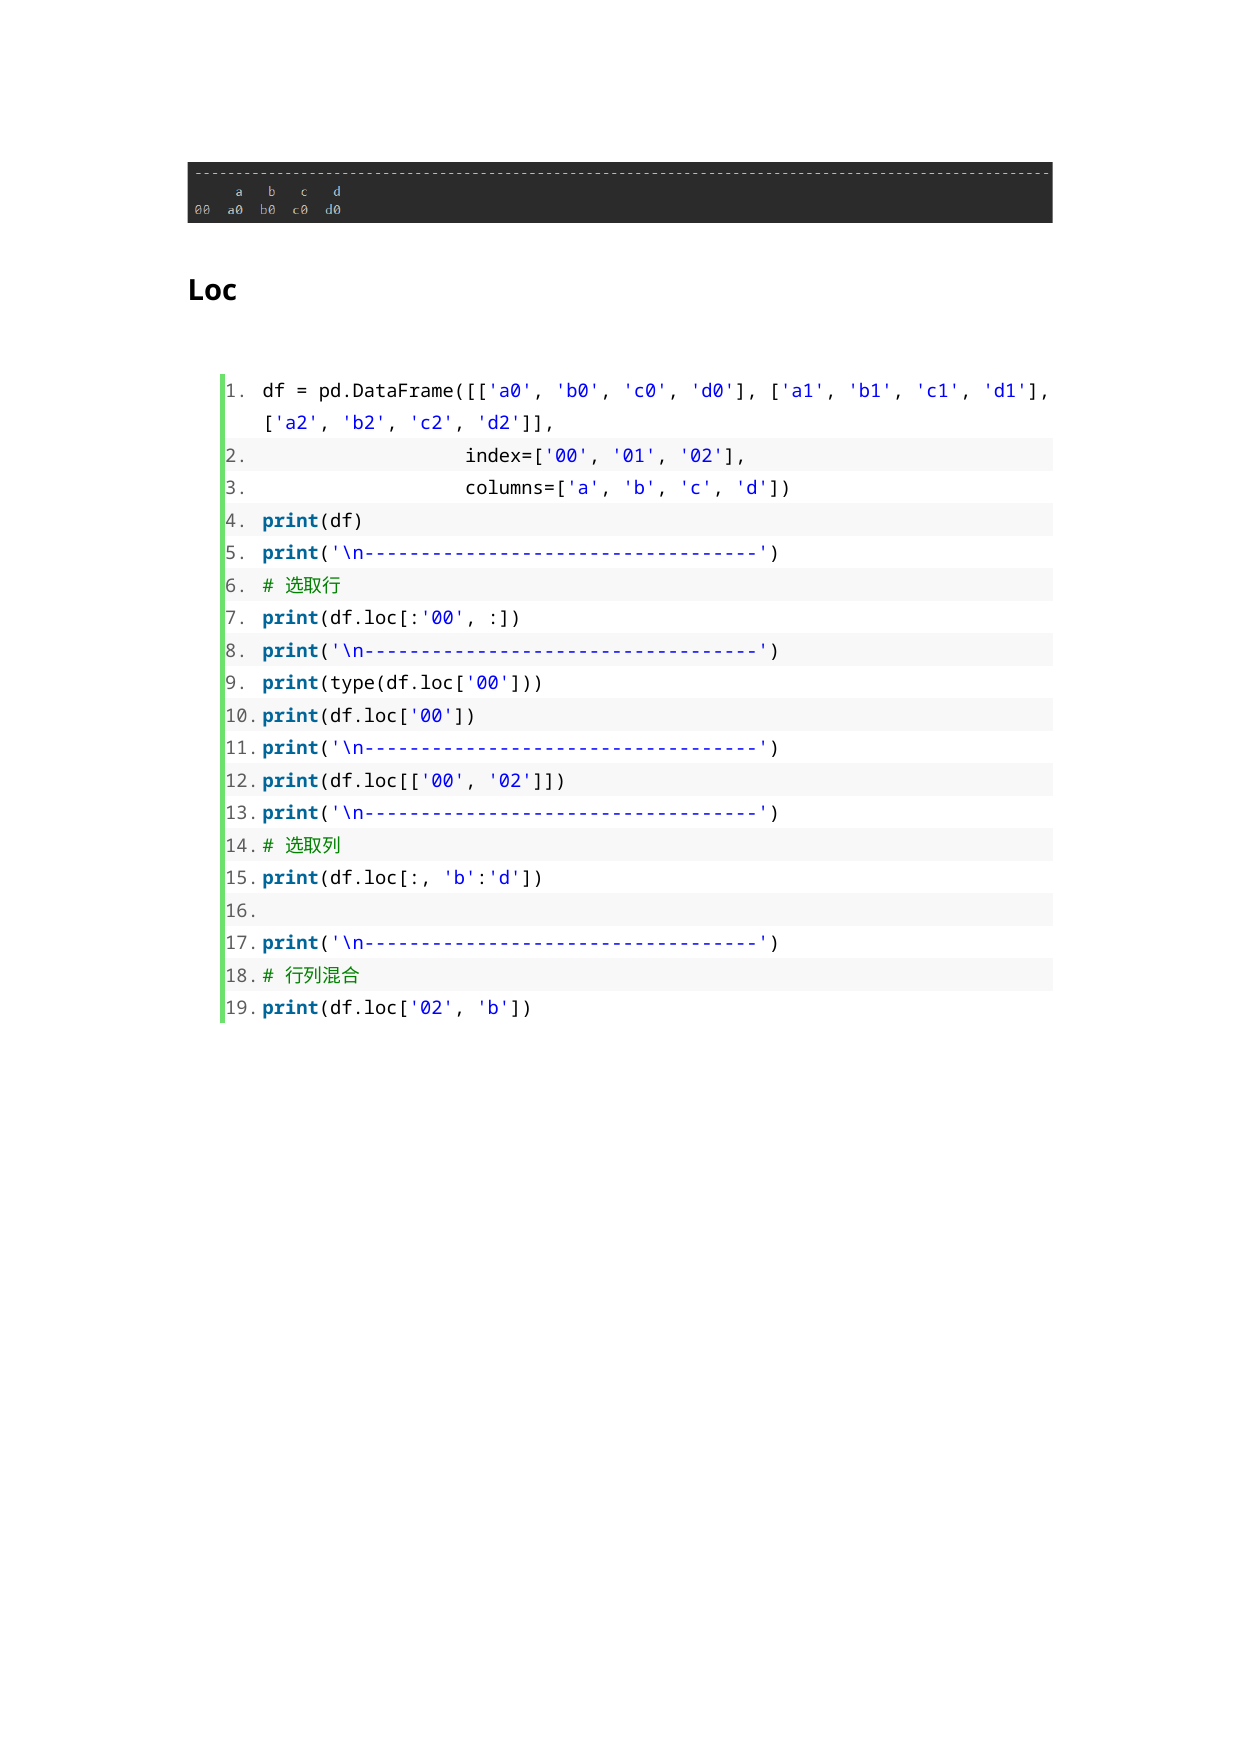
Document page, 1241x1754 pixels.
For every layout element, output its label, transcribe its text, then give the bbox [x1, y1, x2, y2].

list index=['00', '01', '02'], [225, 438, 1053, 471]
list print('\n-----------------------------------') [225, 536, 1053, 568]
list # 选取行 [225, 568, 1053, 601]
list print(df) [225, 503, 1053, 536]
list print('\n-----------------------------------') [225, 796, 1053, 828]
list print('\n-----------------------------------') [225, 731, 1053, 763]
list df = pd.DataFrame([['a0', 'b0', 'c0', 'd0'], ['a1', 'b1', 'c1', 'd1'], ['a2', 'b2', 'c2', 'd2']], [220, 373, 1053, 438]
picture [187, 162, 1053, 223]
list print(df.loc[['00', '02']]) [225, 763, 1053, 796]
list print(df.loc['00']) [225, 698, 1053, 731]
list print('\n-----------------------------------') [225, 633, 1053, 666]
list # 选取列 [225, 828, 1053, 861]
list print(df.loc[:, 'b':'d']) [225, 861, 1053, 893]
list columns=['a', 'b', 'c', 'd']) [225, 471, 1053, 503]
list print('\n-----------------------------------') [225, 926, 1053, 958]
list print(type(df.loc['00'])) [225, 666, 1053, 698]
list print(df.loc[:'00', :]) [225, 601, 1053, 633]
list # 行列混合 [225, 958, 1053, 991]
subtitle Loc [187, 256, 1053, 321]
list print(df.loc['02', 'b']) [225, 991, 1053, 1023]
